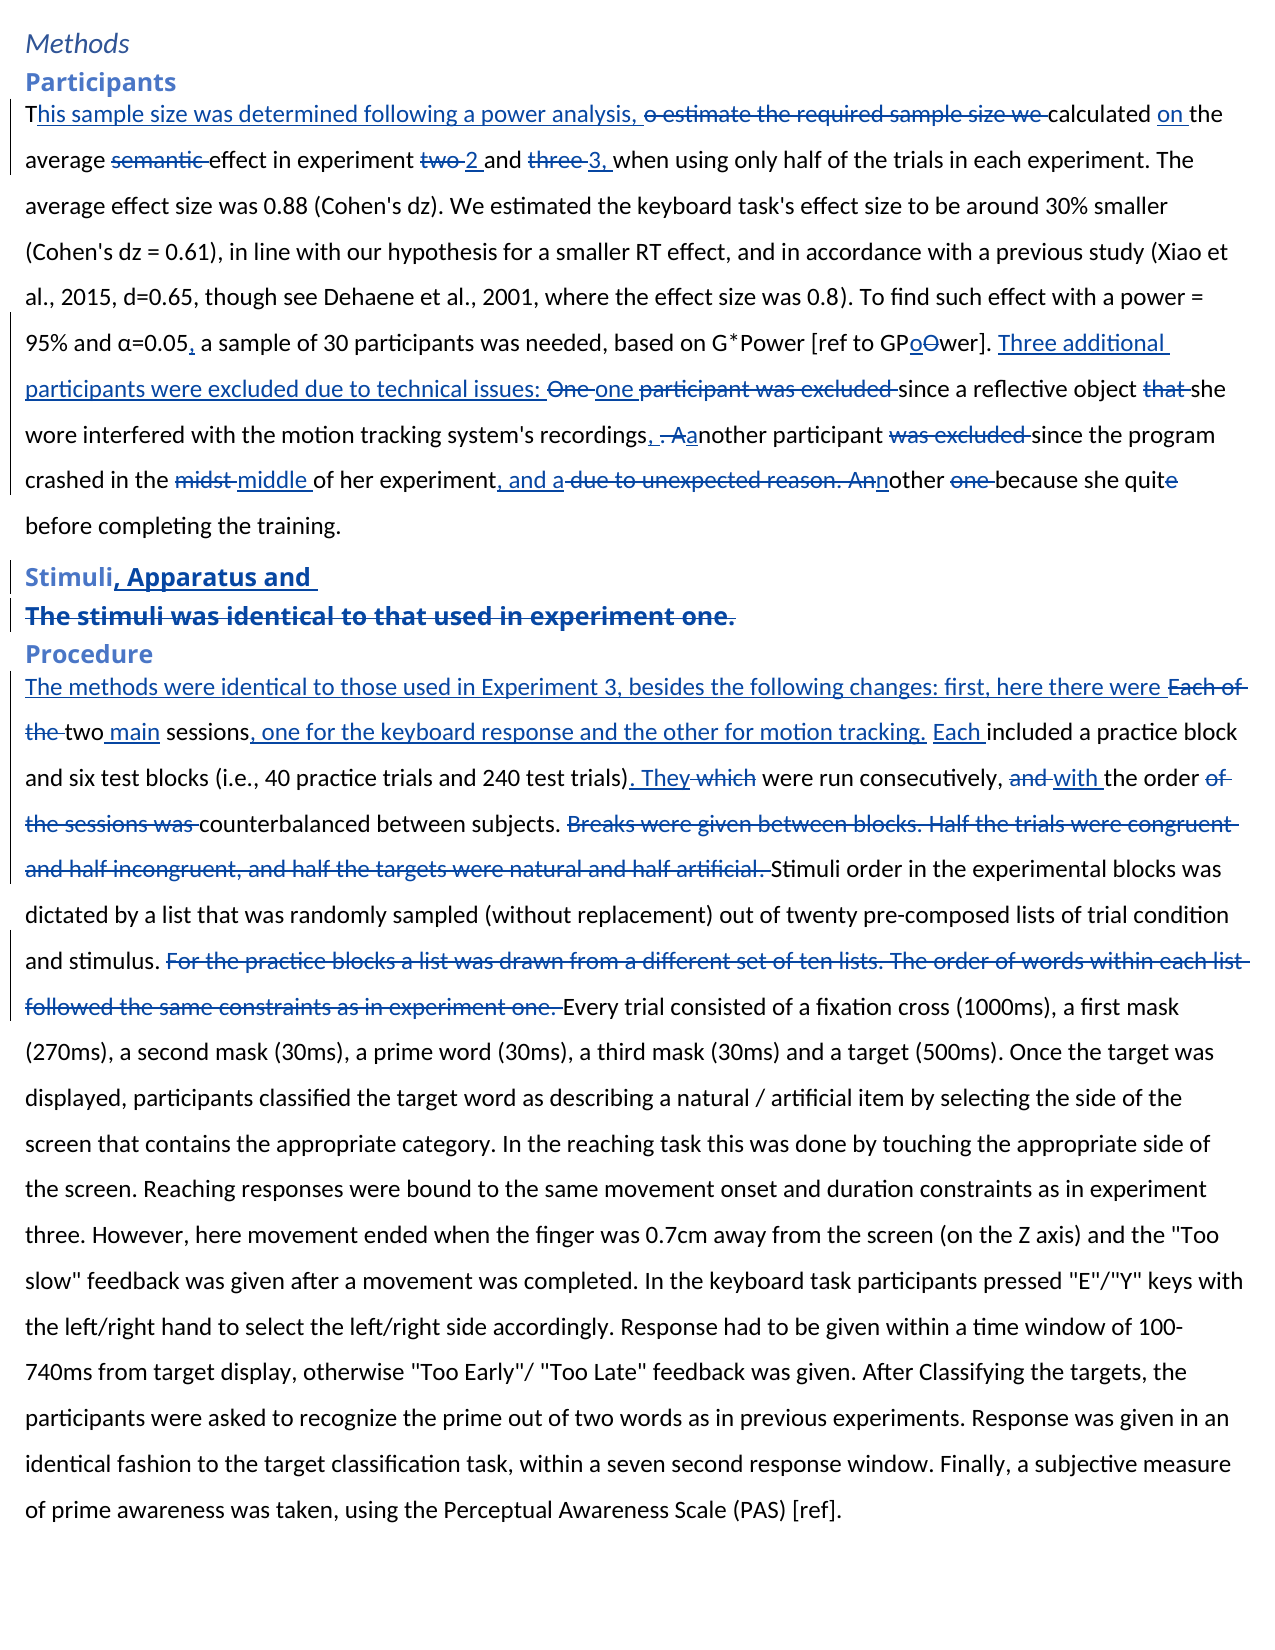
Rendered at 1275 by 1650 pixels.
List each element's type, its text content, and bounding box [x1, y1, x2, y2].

subtitle Stimuli [25, 560, 1249, 594]
subtitle Procedure [25, 637, 1249, 671]
text Tcalculated the average effect in experiment and when using only half of the trials in each experiment. The average effect size was 0.88 (Cohen's dz). We estimated the keyboard task's effect size to be around 30% smaller (Cohen's dz = 0.61), in line with our hypothesis for a smaller RT effect, and in accordance with a previous study (Xiao et al., 2015, d=0.65, though see Dehaene et al., 2001, where the effect size was 0.8). To find such effect with a power = 95% and α=0.05 a sample of 30 participants was needed, based on G*Power [ref to GPwer]. since a reflective object she wore interfered with the motion tracking system's recordingsnother participant since the program crashed in the of her experimentother because she quit before completing the training. [25, 99, 1249, 541]
subtitle Participants [25, 64, 1249, 99]
subtitle Methods [25, 25, 1249, 60]
text two sessions included a practice block and six test blocks (i.e., 40 practice trials and 240 test trials) were run consecutively, the order counterbalanced between subjects. Stimuli order in the experimental blocks was dictated by a list that was randomly sampled (without replacement) out of twenty pre-composed lists of trial condition and stimulus. Every trial consisted of a fixation cross (1000ms), a first mask (270ms), a second mask (30ms), a prime word (30ms), a third mask (30ms) and a target (500ms). Once the target was displayed, participants classified the target word as describing a natural / artificial item by selecting the side of the screen that contains the appropriate category. In the reaching task this was done by touching the appropriate side of the screen. Reaching responses were bound to the same movement onset and duration constraints as in experiment three. However, here movement ended when the finger was 0.7cm away from the screen (on the Z axis) and the "Too slow" feedback was given after a movement was completed. In the keyboard task participants pressed "E"/"Y" keys with the left/right hand to select the left/right side accordingly. Response had to be given within a time window of 100-740ms from target display, otherwise "Too Early"/ "Too Late" feedback was given. After Classifying the targets, the participants were asked to recognize the prime out of two words as in previous experiments. Response was given in an identical fashion to the target classification task, within a seven second response window. Finally, a subjective measure of prime awareness was taken, using the Perceptual Awareness Scale (PAS) [ref]. [25, 671, 1249, 1524]
